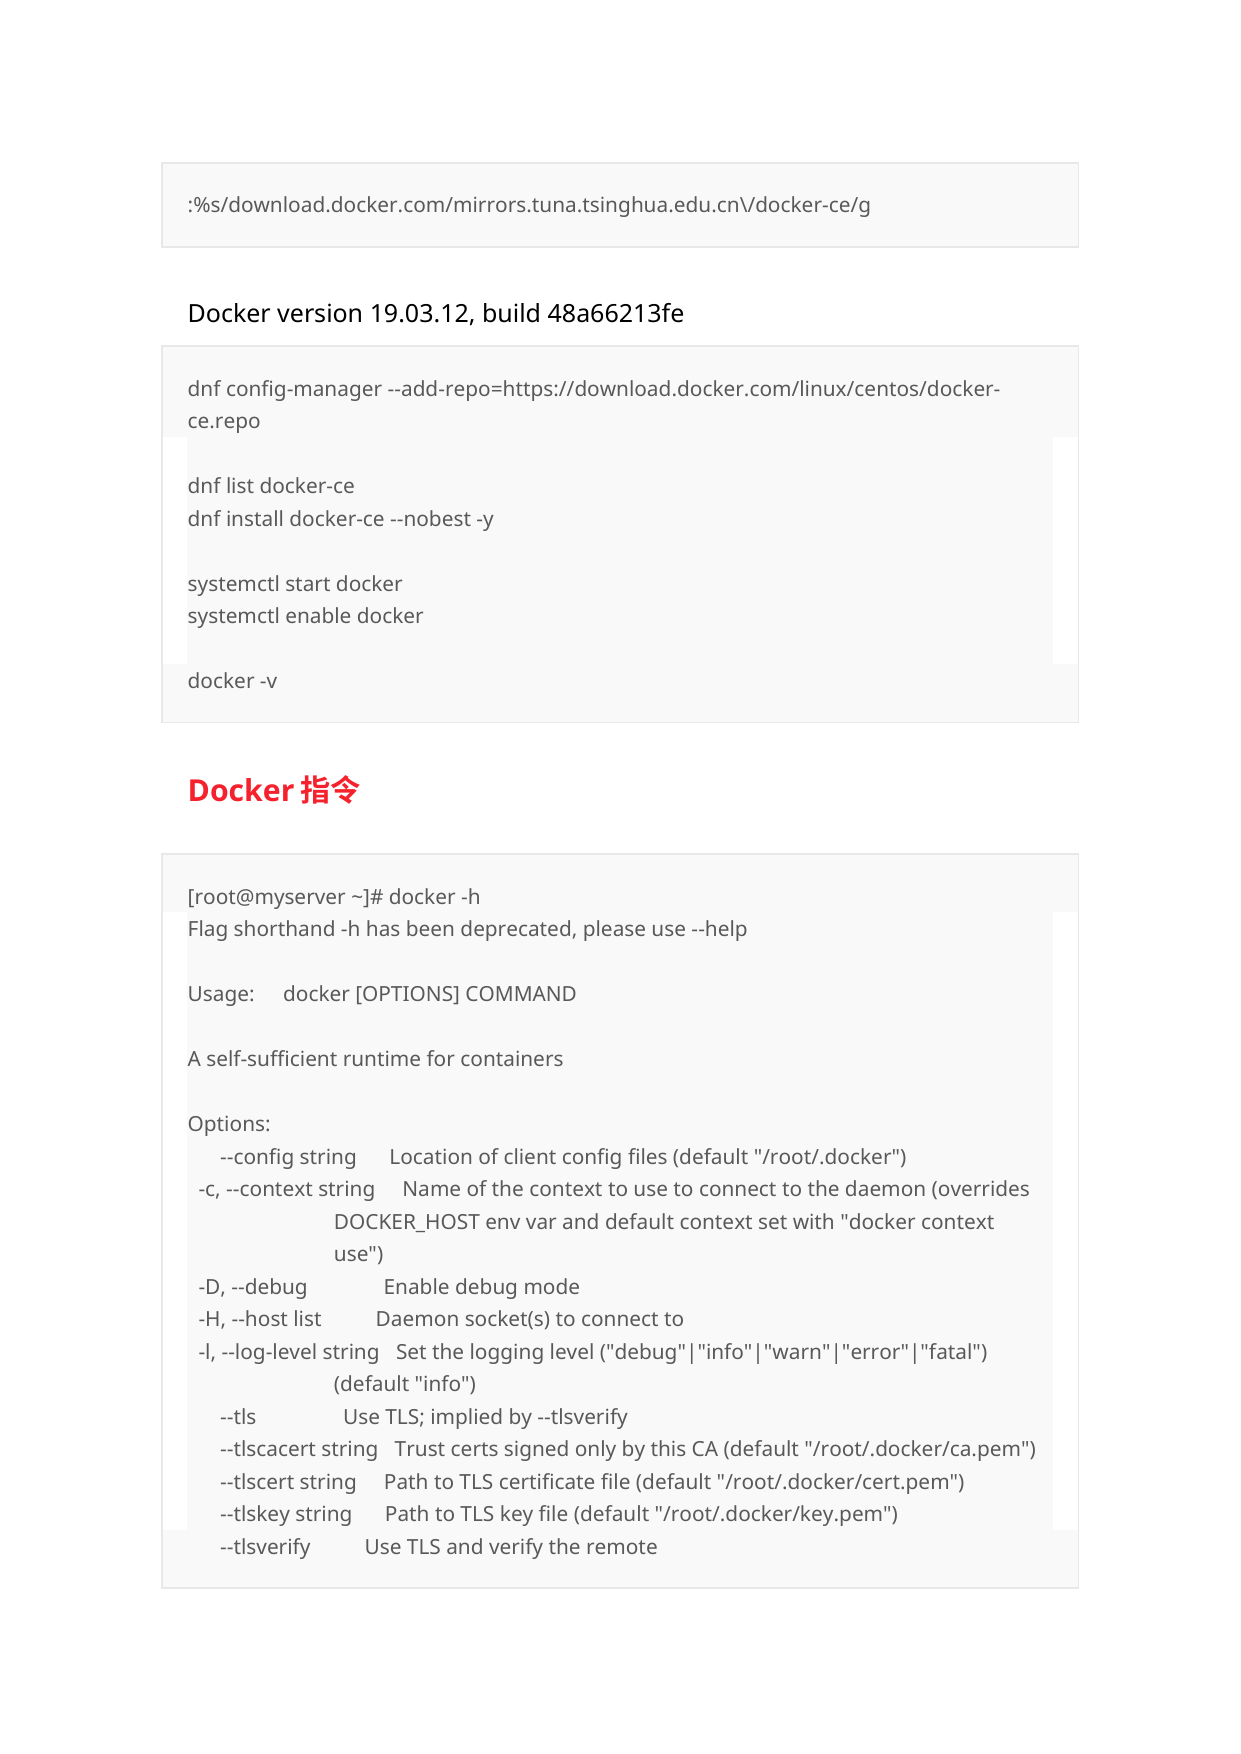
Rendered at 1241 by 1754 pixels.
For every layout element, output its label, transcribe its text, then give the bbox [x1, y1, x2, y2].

text Flag shorthand -h has been deprecated, please use --help [187, 912, 1053, 945]
text DOCKER_HOST env var and default context set with "docker context [187, 1205, 1053, 1237]
text systemctl start docker [187, 567, 1053, 599]
text --tlsverify Use TLS and verify the remote [163, 1503, 1078, 1587]
text docker -v [163, 638, 1078, 722]
text systemctl enable docker [187, 599, 1053, 632]
text dnf list docker-ce [187, 469, 1053, 502]
text -D, --debug Enable debug mode [187, 1270, 1053, 1302]
text Options: [187, 1107, 1053, 1140]
text --tls Use TLS; implied by --tlsverify [187, 1400, 1053, 1432]
text --config string Location of client config files (default "/root/.docker") [187, 1140, 1053, 1172]
text use") [187, 1237, 1053, 1270]
text Usage: docker [OPTIONS] COMMAND [187, 977, 1053, 1010]
text (default "info") [187, 1367, 1053, 1400]
text A self-sufficient runtime for containers [187, 1042, 1053, 1075]
text --tlscacert string Trust certs signed only by this CA (default "/root/.docker/ca.pem") [187, 1432, 1053, 1465]
text -H, --host list Daemon socket(s) to connect to [187, 1302, 1053, 1335]
text dnf config-manager --add-repo=https://download.docker.com/linux/centos/docker-ce.repo [163, 347, 1078, 437]
text -l, --log-level string Set the logging level ("debug"|"info"|"warn"|"error"|"fatal") [187, 1335, 1053, 1367]
text dnf install docker-ce --nobest -y [187, 502, 1053, 534]
text Docker version 19.03.12, build 48a66213fe [187, 280, 1053, 345]
text -c, --context string Name of the context to use to connect to the daemon (overrides [187, 1172, 1053, 1205]
text Docker指令 [187, 756, 1053, 821]
text :%s/download.docker.com/mirrors.tuna.tsinghua.edu.cn\/docker-ce/g [163, 164, 1078, 246]
text [root@myserver ~]# docker -h [163, 855, 1078, 912]
text --tlscert string Path to TLS certificate file (default "/root/.docker/cert.pem") [187, 1465, 1053, 1497]
